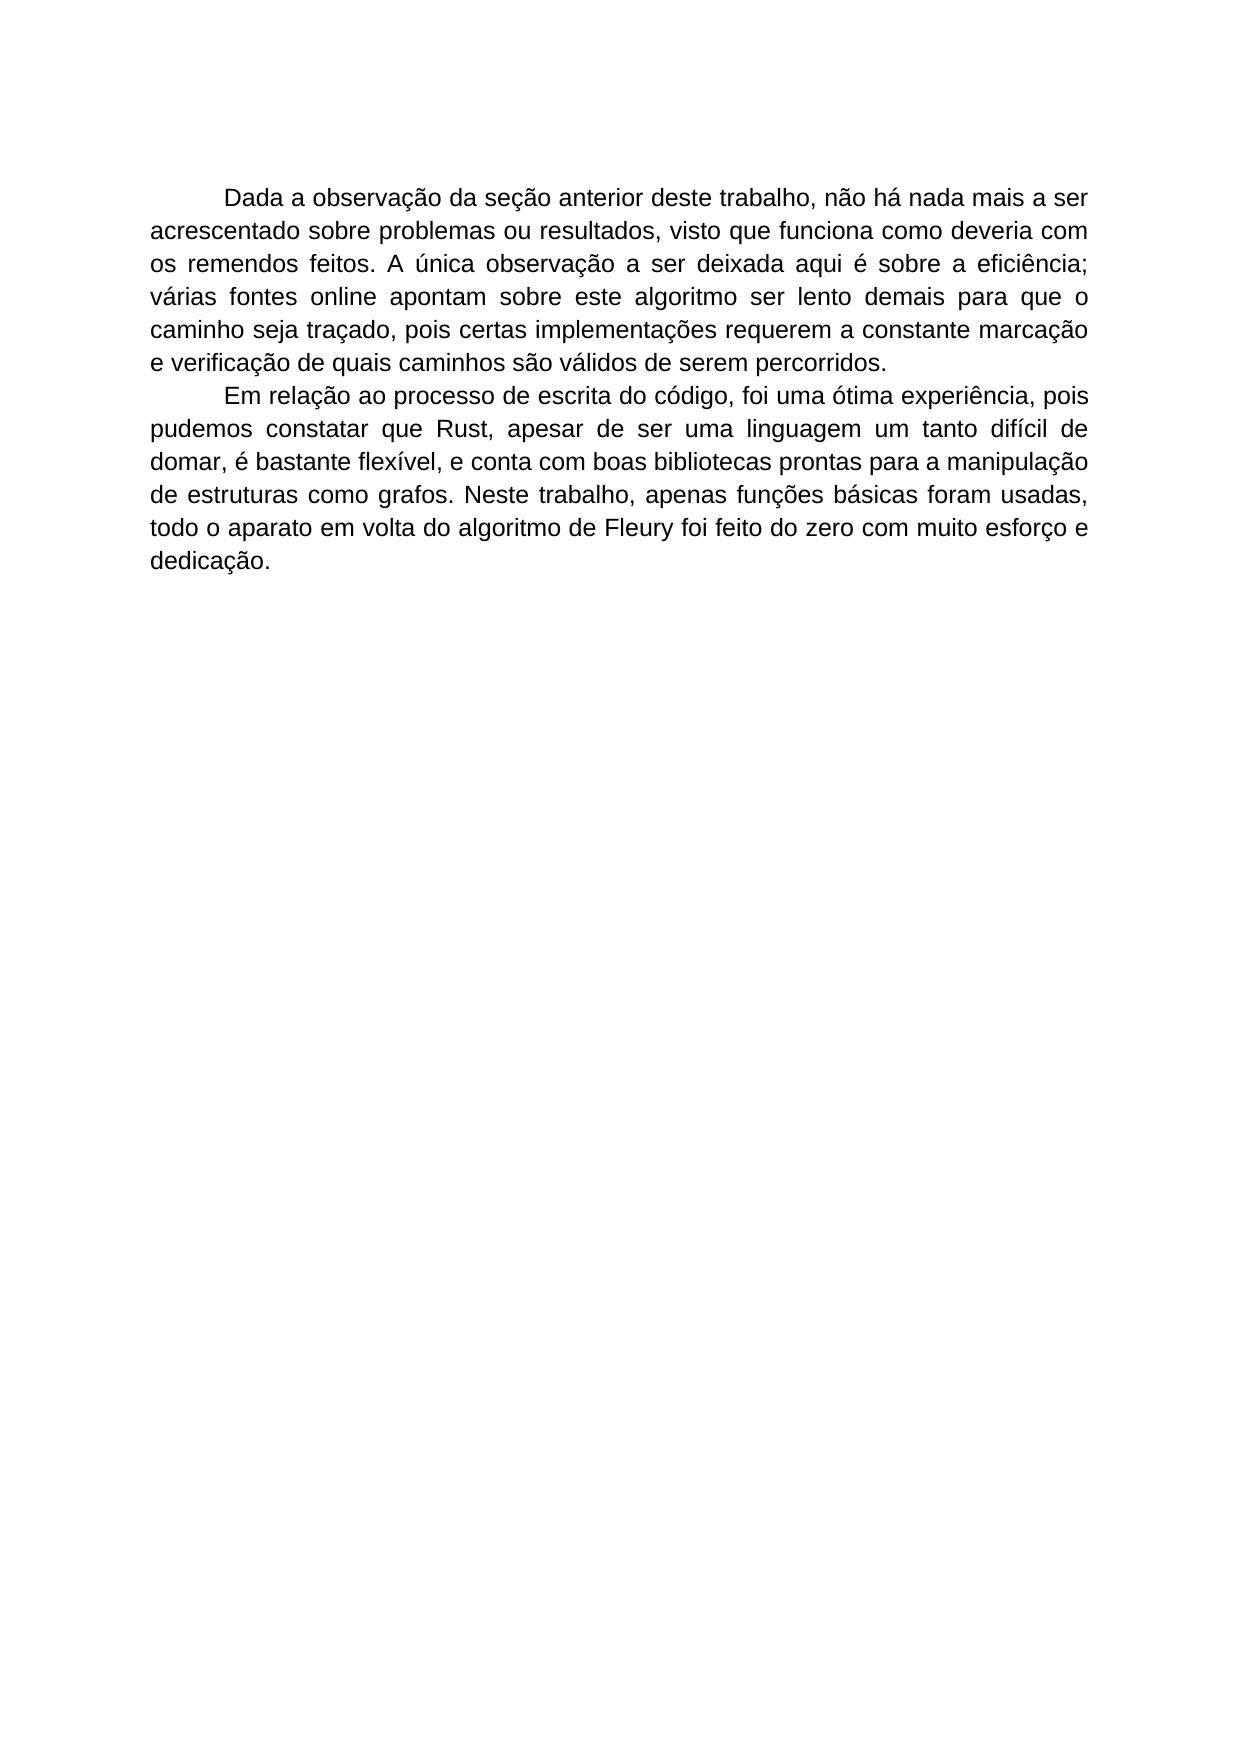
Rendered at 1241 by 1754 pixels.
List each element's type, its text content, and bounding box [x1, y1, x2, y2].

text Em relação ao processo de escrita do código, foi uma ótima experiência, pois pudemos constatar que Rust, apesar de ser uma linguagem um tanto difícil de domar, é bastante flexível, e conta com boas bibliotecas prontas para a manipulação de estruturas como grafos. Neste trabalho, apenas funções básicas foram usadas, todo o aparato em volta do algoritmo de Fleury foi feito do zero com muito esforço e dedicação. [150, 381, 1090, 575]
text Dada a observação da seção anterior deste trabalho, não há nada mais a ser acrescentado sobre problemas ou resultados, visto que funciona como deveria com os remendos feitos. A única observação a ser deixada aqui é sobre a eficiência; várias fontes online apontam sobre este algoritmo ser lento demais para que o caminho seja traçado, pois certas implementações requerem a constante marcação e verificação de quais caminhos são válidos de serem percorridos. [150, 183, 1090, 377]
